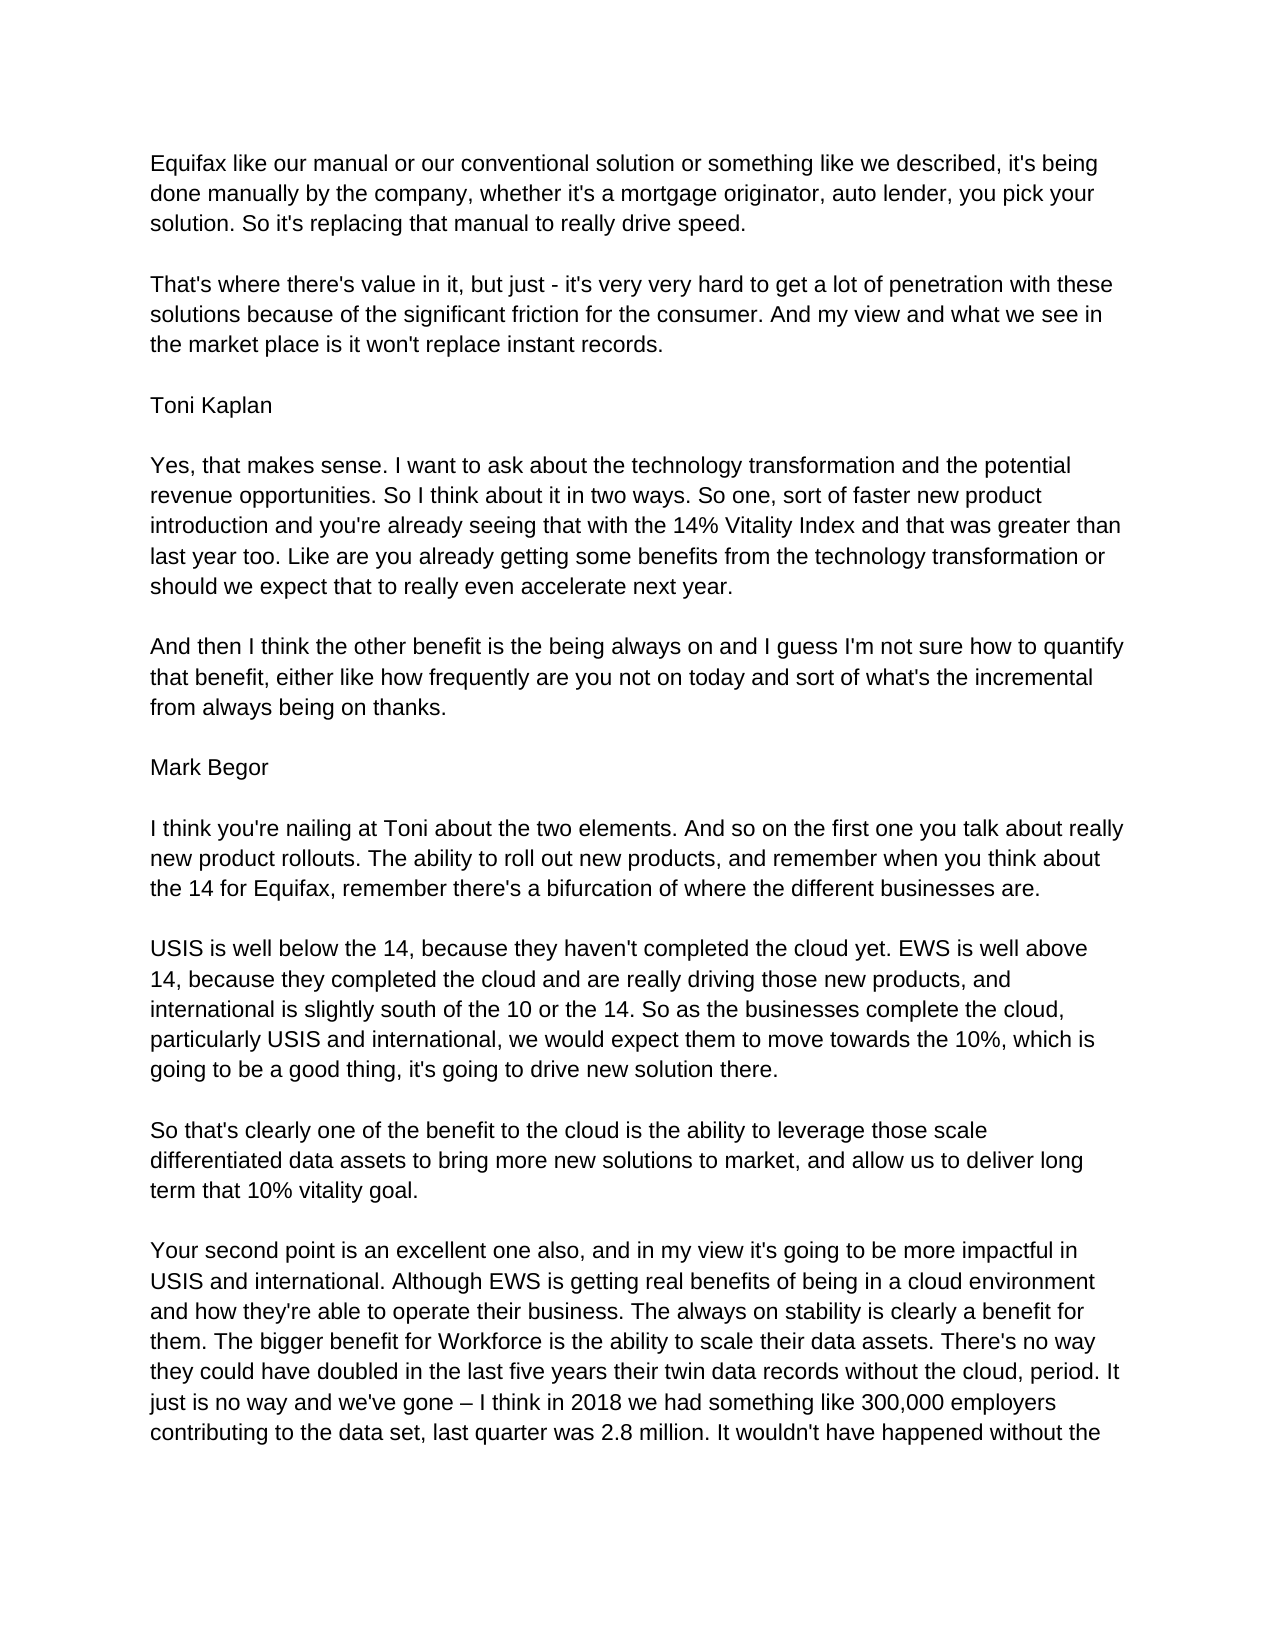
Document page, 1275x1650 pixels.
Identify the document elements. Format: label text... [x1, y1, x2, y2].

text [150, 150, 1125, 237]
text Mark Begor [150, 754, 1125, 781]
text So that's clearly one of the benefit to the cloud is the ability to leverage those scale differentiated data assets to bring more new solutions to market, and allow us to deliver long term that 10% vitality goal. [150, 1117, 1125, 1203]
text Toni Kaplan [150, 392, 1125, 418]
text That's where there's value in it, but just - it's very very hard to get a lot of penetration with these solutions because of the significant friction for the consumer. And my view and what we see in the market place is it won't replace instant records. [150, 271, 1125, 358]
text And then I think the other benefit is the being always on and I guess I'm not sure how to quantify that benefit, either like how frequently are you not on today and sort of what's the incremental from always being on thanks. [150, 633, 1125, 720]
text I think you're nailing at Toni about the two elements. And so on the first one you talk about really new product rollouts. The ability to roll out new products, and remember when you think about the 14 for Equifax, remember there's a bifurcation of where the different businesses are. [150, 814, 1125, 901]
text Yes, that makes sense. I want to ask about the technology transformation and the potential revenue opportunities. So I think about it in two ways. So one, sort of faster new product introduction and you're already seeing that with the 14% Vitality Index and that was greater than last year too. Like are you already getting some benefits from the technology transformation or should we expect that to really even accelerate next year. [150, 452, 1125, 599]
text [150, 1237, 1125, 1445]
text USIS is well below the 14, because they haven't completed the cloud yet. EWS is well above 14, because they completed the cloud and are really driving those new products, and international is slightly south of the 10 or the 14. So as the businesses complete the cloud, particularly USIS and international, we would expect them to move towards the 10%, which is going to be a good thing, it's going to drive new solution there. [150, 935, 1125, 1083]
